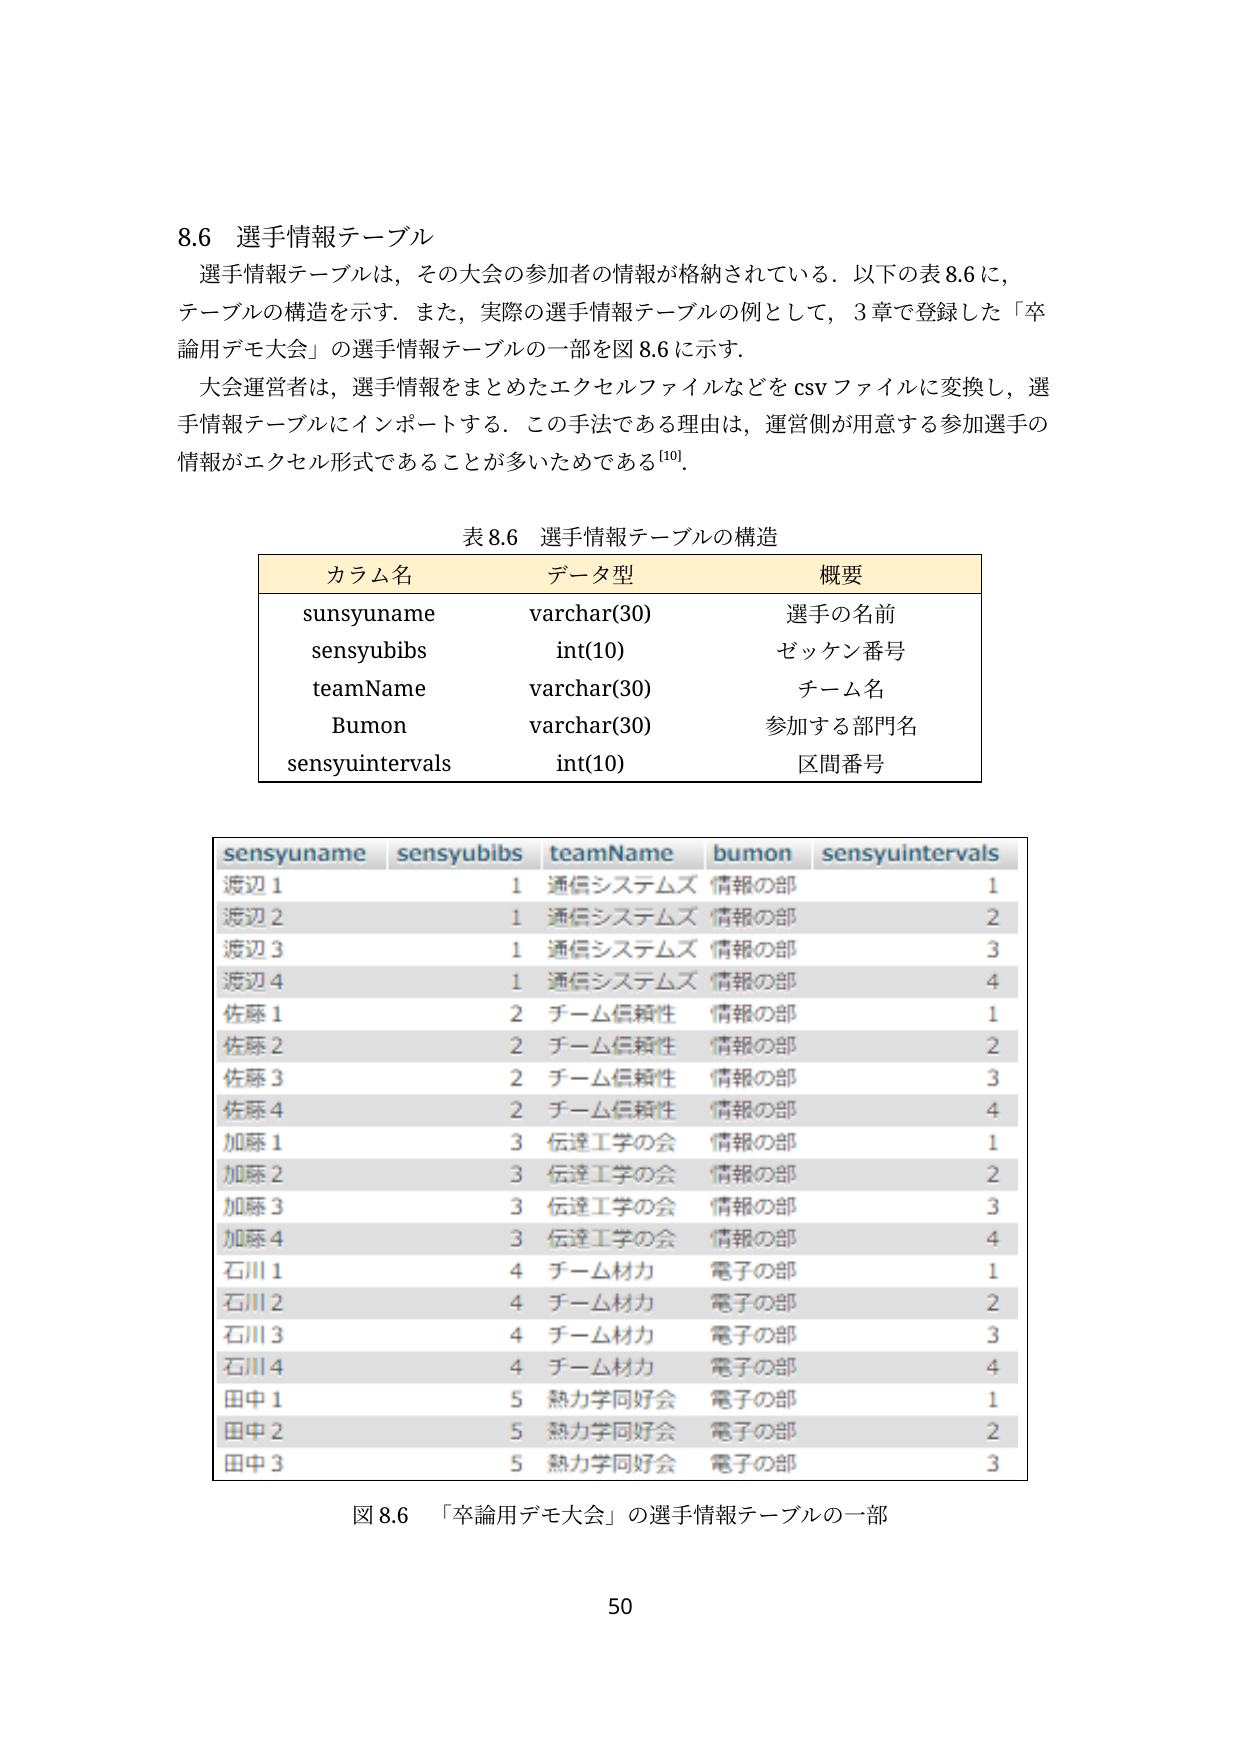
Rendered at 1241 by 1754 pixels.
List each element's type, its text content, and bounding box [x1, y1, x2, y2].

text 大会運営者は，選手情報をまとめたエクセルファイルなどをcsvファイルに変換し，選手情報テーブルにインポートする．この手法である理由は，運営側が用意する参加選手の情報がエクセル形式であることが多いためである[10]． [177, 367, 1063, 479]
text 選手情報テーブルは，その大会の参加者の情報が格納されている．以下の表8.6に，テーブルの構造を示す．また，実際の選手情報テーブルの例として，３章で登録した「卒論用デモ大会」の選手情報テーブルの一部を図8.6に示す． [177, 254, 1063, 367]
table_header 概要 [701, 555, 981, 593]
table_cell int(10) [480, 631, 701, 669]
table_cell varchar(30) [480, 594, 701, 631]
table_cell チーム名 [701, 669, 981, 706]
table_cell sunsyuname [259, 594, 480, 631]
table_cell int(10) [480, 744, 701, 781]
text 表8.6 選手情報テーブルの構造 [177, 517, 1063, 554]
table_cell varchar(30) [480, 669, 701, 706]
table_cell 区間番号 [701, 744, 981, 781]
table_header データ型 [480, 555, 701, 593]
table_cell teamName [259, 669, 480, 706]
table_cell 参加する部門名 [701, 706, 981, 744]
table_header カラム名 [259, 555, 480, 593]
picture [214, 838, 1018, 1480]
table_cell varchar(30) [480, 706, 701, 744]
table_cell 選手の名前 [701, 594, 981, 631]
table_cell sensyubibs [259, 631, 480, 669]
table_cell ゼッケン番号 [701, 631, 981, 669]
text 8.6 選手情報テーブル [177, 217, 1063, 254]
table_cell sensyuintervals [259, 744, 480, 781]
table_cell Bumon [259, 706, 480, 744]
